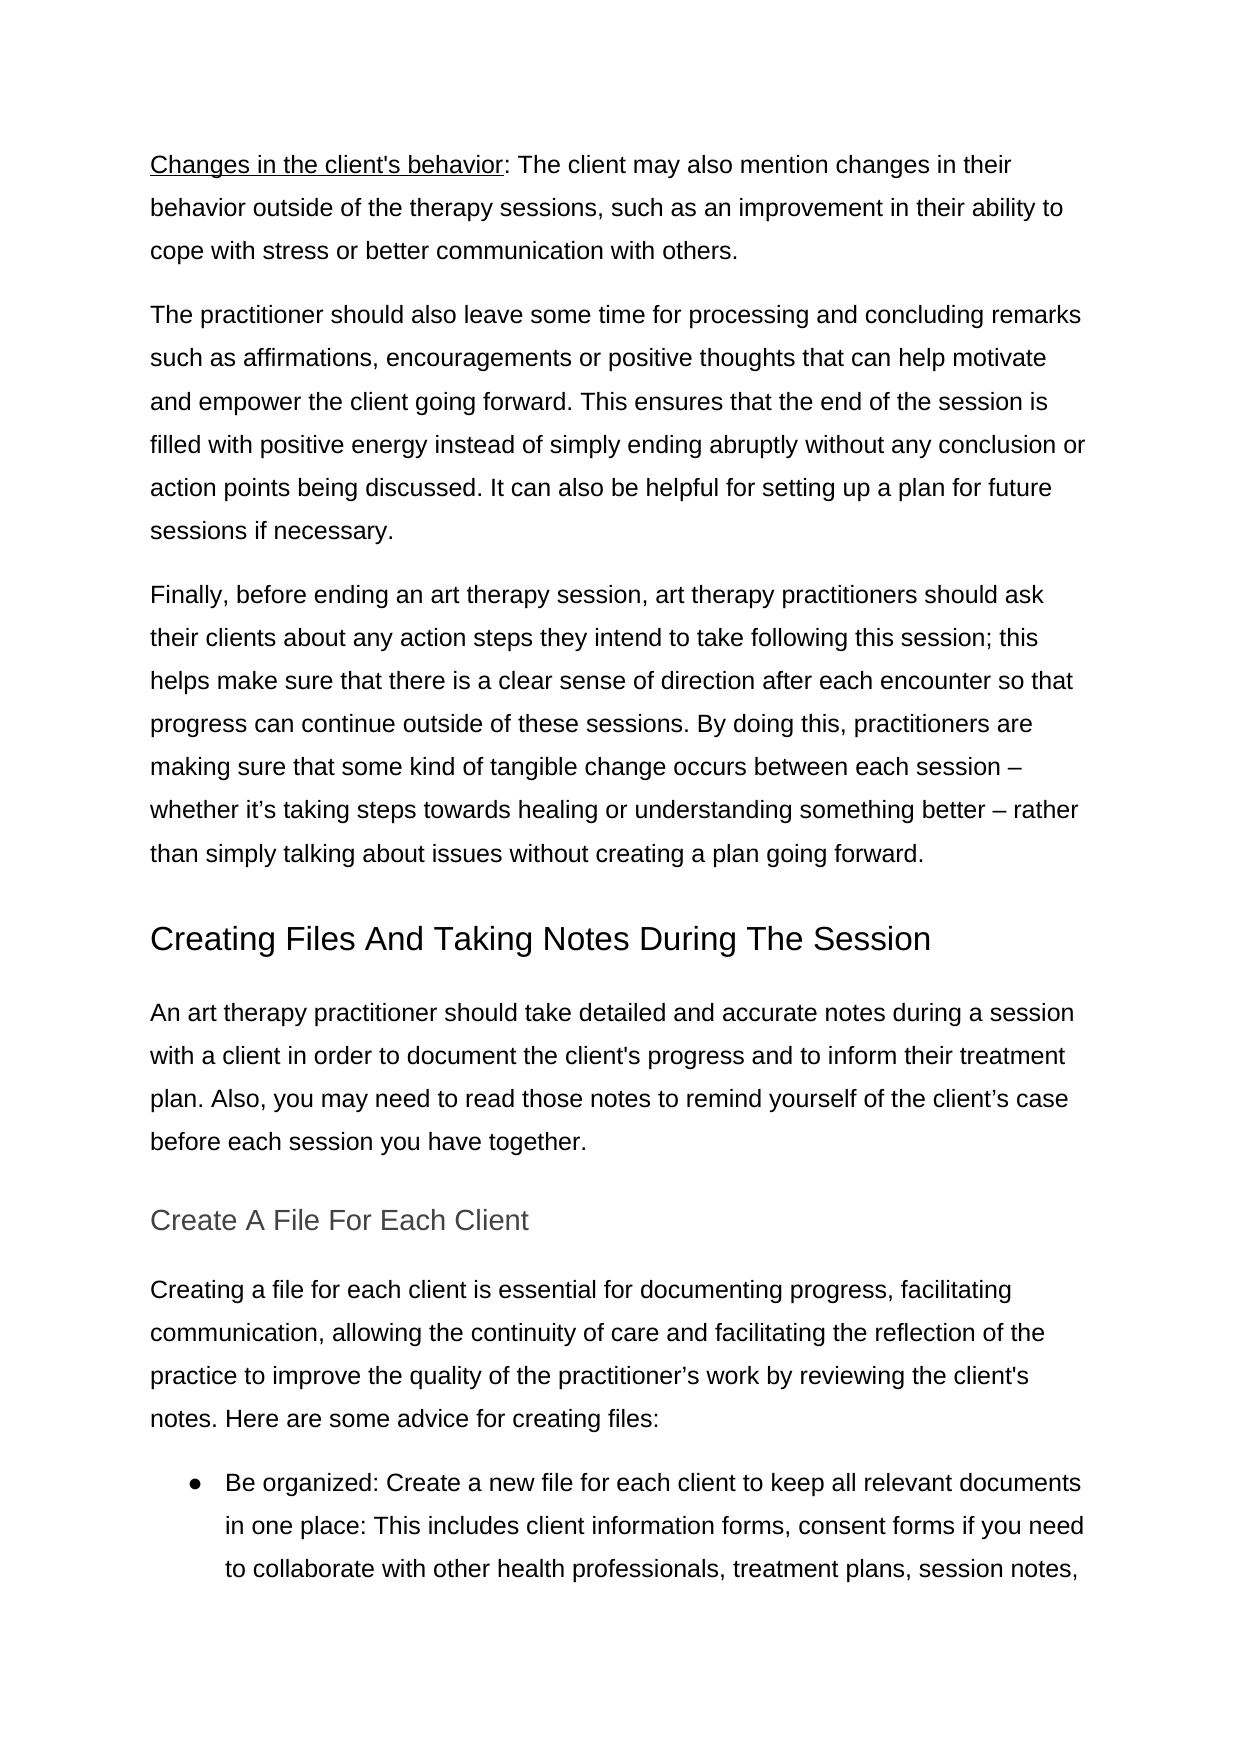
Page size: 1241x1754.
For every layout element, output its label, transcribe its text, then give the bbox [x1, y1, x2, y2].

text Changes in the client's behavior: The client may also mention changes in their behavior outside of the therapy sessions, such as an improvement in their ability to cope with stress or better communication with others. [150, 150, 1090, 265]
subtitle Create A File For Each Client [150, 1203, 1090, 1237]
text The practitioner should also leave some time for processing and concluding remarks such as affirmations, encouragements or positive thoughts that can help motivate and empower the client going forward. This ensures that the end of the session is filled with positive energy instead of simply ending abruptly without any conclusion or action points being discussed. It can also be helpful for setting up a plan for future sessions if necessary. [150, 300, 1090, 544]
subtitle Creating Files And Taking Notes During The Session [150, 919, 1090, 958]
text Creating a file for each client is essential for documenting progress, facilitating communication, allowing the continuity of care and facilitating the reflection of the practice to improve the quality of the practitioner’s work by reviewing the client's notes. Here are some advice for creating files: [150, 1274, 1090, 1433]
text Finally, before ending an art therapy session, art therapy practitioners should ask their clients about any action steps they intend to take following this session; this helps make sure that there is a clear sense of direction after each encounter so that progress can continue outside of these sessions. By doing this, practitioners are making sure that some kind of tangible change occurs between each session – whether it’s taking steps towards healing or understanding something better – rather than simply talking about issues without creating a plan going forward. [150, 580, 1090, 867]
text An art therapy practitioner should take detailed and accurate notes during a session with a client in order to document the client's progress and to inform their treatment plan. Also, you may need to read those notes to remind yourself of the client’s case before each session you have together. [150, 998, 1090, 1156]
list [187, 1468, 1090, 1583]
